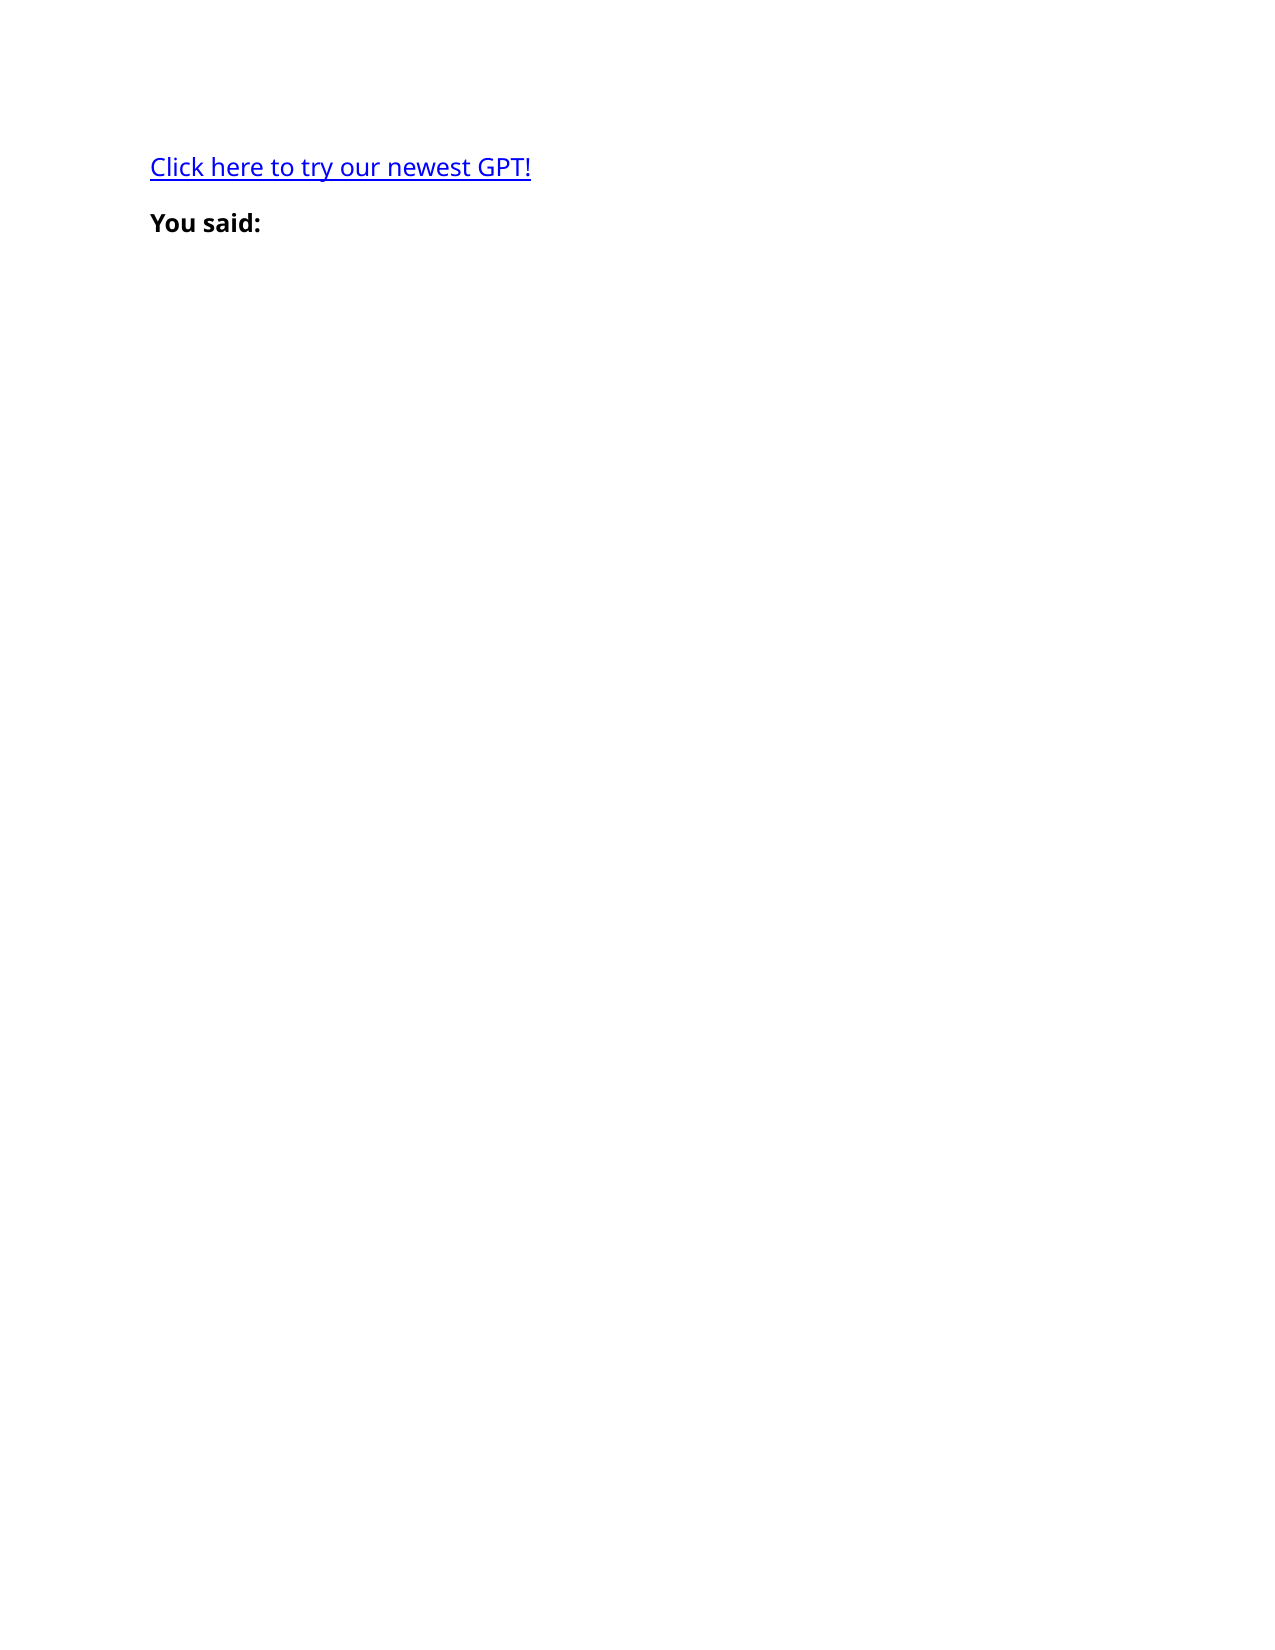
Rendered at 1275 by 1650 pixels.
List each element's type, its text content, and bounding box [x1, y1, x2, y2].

text You said: [150, 206, 1125, 240]
text Click here to try our newest GPT! [150, 150, 1125, 184]
